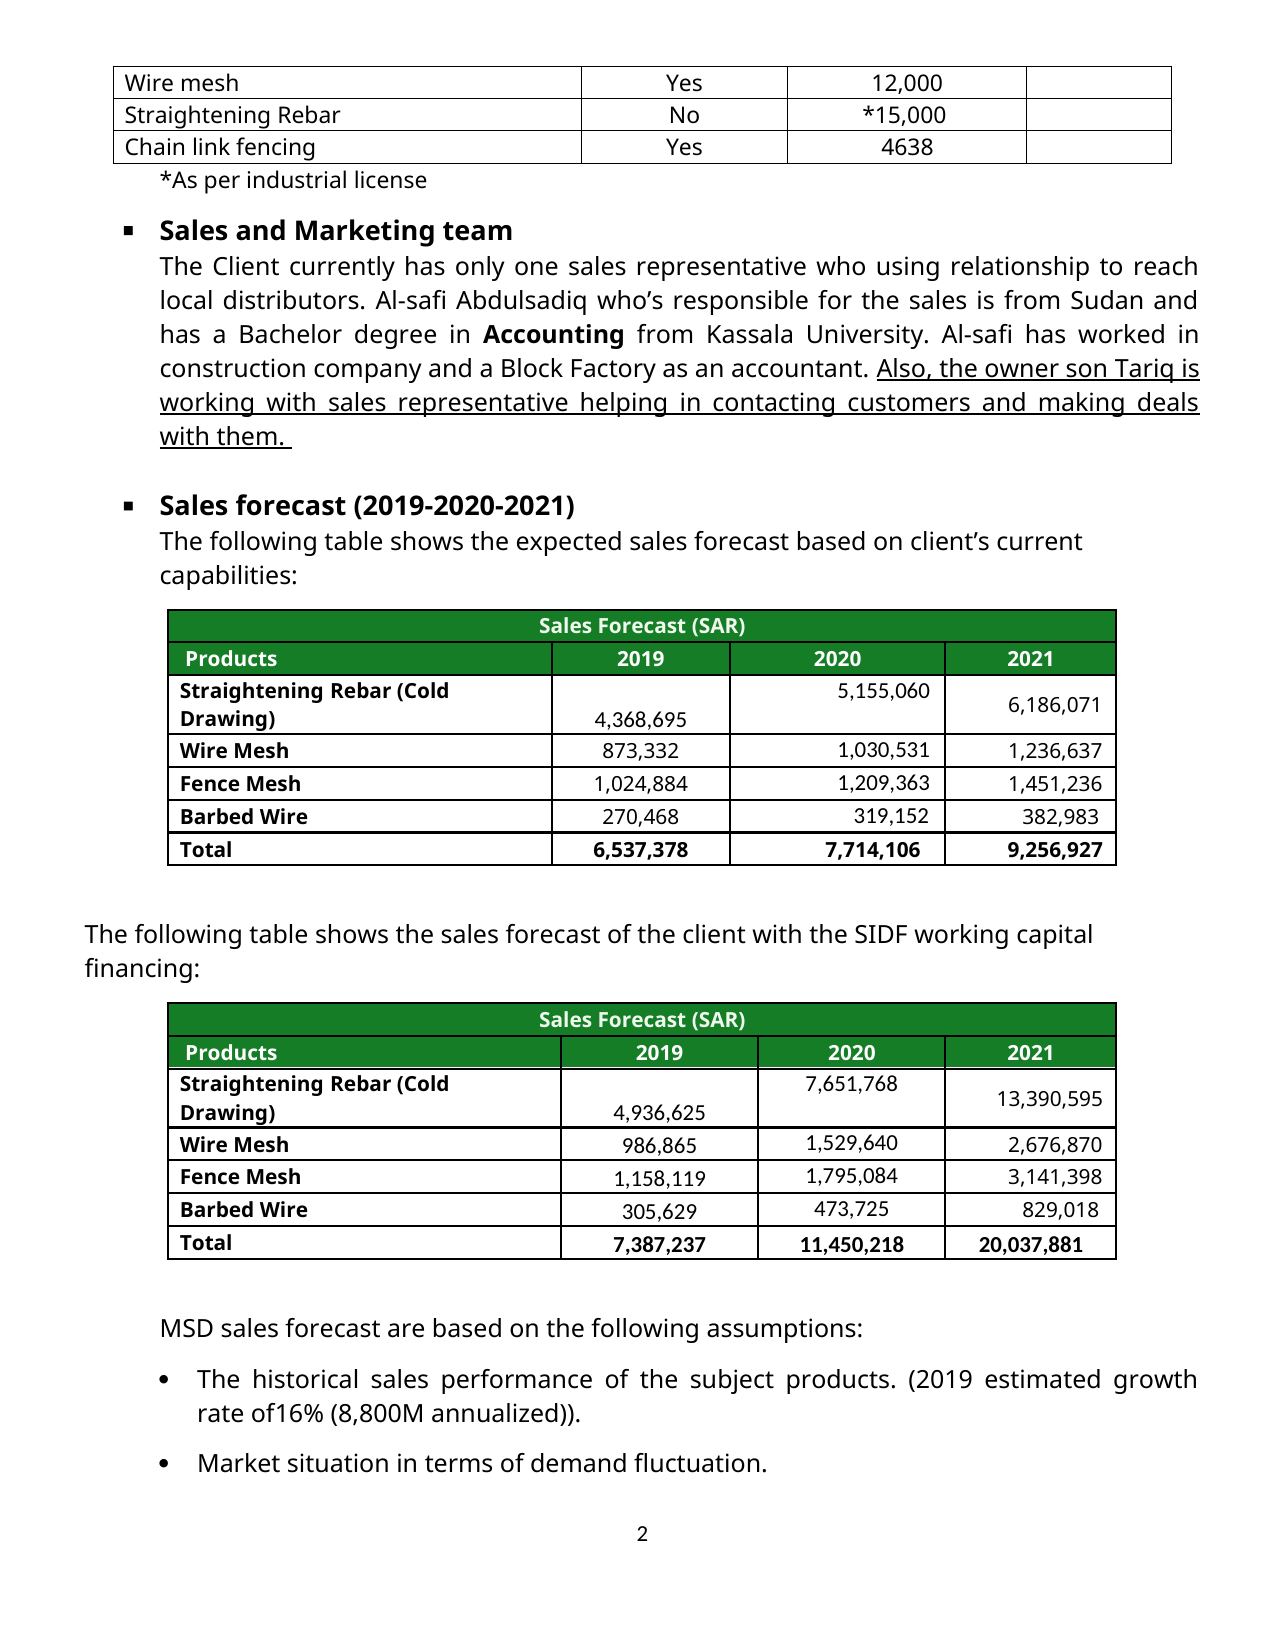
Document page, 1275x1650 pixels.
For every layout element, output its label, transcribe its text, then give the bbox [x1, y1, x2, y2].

list Market situation in terms of demand fluctuation. [159, 1446, 1200, 1480]
table_cell *15,000 [788, 99, 1026, 130]
table_cell 7,714,106 [731, 834, 944, 864]
table_cell 2021 [946, 643, 1115, 674]
table_cell 1,030,531 [731, 735, 944, 766]
table_cell 1,236,637 [946, 735, 1115, 766]
table_cell 1,451,236 [946, 768, 1115, 799]
table_cell Barbed Wire [169, 801, 551, 831]
table_cell 2020 [759, 1037, 944, 1067]
table_cell 270,468 [553, 801, 729, 831]
table_cell 1,529,640 [759, 1129, 944, 1159]
table_cell No [582, 99, 787, 130]
table_cell Straightening Rebar (Cold Drawing) [169, 1070, 560, 1126]
list The Client currently has only one sales representative who using relationship to reach local distributors. Al-safi Abdulsadiq who’s responsible for the sales is from Sudan and has a Bachelor degree in Accounting from Kassala University. Al-safi has worked in construction company and a Block Factory as an accountant. Also, the owner son Tariq is working with sales representative helping in contacting customers and making deals with them. [159, 248, 1200, 413]
table_cell 11,450,218 [759, 1227, 944, 1258]
table_cell 305,629 [562, 1194, 757, 1225]
list Sales and Marketing team [122, 211, 1200, 248]
table_cell 6,537,378 [553, 834, 729, 864]
table_cell Fence Mesh [169, 768, 551, 799]
table_cell 319,152 [731, 801, 944, 831]
table_cell 873,332 [553, 735, 729, 766]
table_cell 7,651,768 [759, 1070, 944, 1126]
table_cell 4,936,625 [562, 1070, 757, 1126]
list The following table shows the expected sales forecast based on client’s current capabilities: [159, 524, 1200, 592]
table_cell Total [169, 1227, 560, 1258]
table_cell Straightening Rebar [114, 99, 581, 130]
text The following table shows the sales forecast of the client with the SIDF working capital financing: [84, 917, 1200, 985]
table_cell 1,209,363 [731, 768, 944, 799]
text *As per industrial license [84, 163, 1200, 195]
table_cell 4638 [788, 131, 1026, 162]
table_cell 2021 [946, 1037, 1115, 1067]
table_cell Barbed Wire [169, 1194, 560, 1225]
table_cell 1,795,084 [759, 1161, 944, 1192]
table_cell Yes [582, 67, 787, 98]
table_cell 2,676,870 [946, 1129, 1115, 1159]
table_cell 20,037,881 [946, 1227, 1115, 1258]
table_cell Wire Mesh [169, 1129, 560, 1159]
table_cell Products [169, 643, 551, 674]
table_cell 5,155,060 [731, 676, 944, 733]
table_cell Fence Mesh [169, 1161, 560, 1192]
list The historical sales performance of the subject products. (2019 estimated growth rate of16% (8,800M annualized)). [159, 1361, 1200, 1429]
table_cell Wire mesh [114, 67, 581, 98]
table_header Sales Forecast (SAR) [169, 1004, 1115, 1035]
table_cell 2020 [731, 643, 944, 674]
table_cell 986,865 [562, 1129, 757, 1159]
table_cell 473,725 [759, 1194, 944, 1225]
table_cell Wire Mesh [169, 735, 551, 766]
list The Client currently has only one sales representative who using relationship to reach local distributors. Al-safi Abdulsadiq who’s responsible for the sales is from Sudan and has a Bachelor degree in Accounting from Kassala University. Al-safi has worked in construction company and a Block Factory as an accountant. Also, the owner son Tariq is working with sales representative helping in contacting customers and making deals with them. [159, 414, 1200, 453]
list Sales forecast (2019-2020-2021) [122, 487, 1200, 524]
text MSD sales forecast are based on the following assumptions: [84, 1311, 1200, 1344]
table_cell [1027, 99, 1171, 130]
table_cell 382,983 [946, 801, 1115, 831]
table_header Sales Forecast (SAR) [169, 611, 1115, 641]
table_cell 1,158,119 [562, 1161, 757, 1192]
table_cell [1027, 67, 1171, 98]
table_cell 3,141,398 [946, 1161, 1115, 1192]
table_cell 12,000 [788, 67, 1026, 98]
table_cell 9,256,927 [946, 834, 1115, 864]
table_cell 2019 [553, 643, 729, 674]
table_cell Products [169, 1037, 560, 1067]
table_cell 7,387,237 [562, 1227, 757, 1258]
table_cell Straightening Rebar (Cold Drawing) [169, 676, 551, 733]
table_cell Chain link fencing [114, 131, 581, 162]
table_cell 13,390,595 [946, 1070, 1115, 1126]
table_cell 6,186,071 [946, 676, 1115, 733]
table_cell Yes [582, 131, 787, 162]
table_cell Total [169, 834, 551, 864]
table_cell 829,018 [946, 1194, 1115, 1225]
table_cell 1,024,884 [553, 768, 729, 799]
table_cell 2019 [562, 1037, 757, 1067]
table_cell 4,368,695 [553, 676, 729, 733]
table_cell [1027, 131, 1171, 162]
